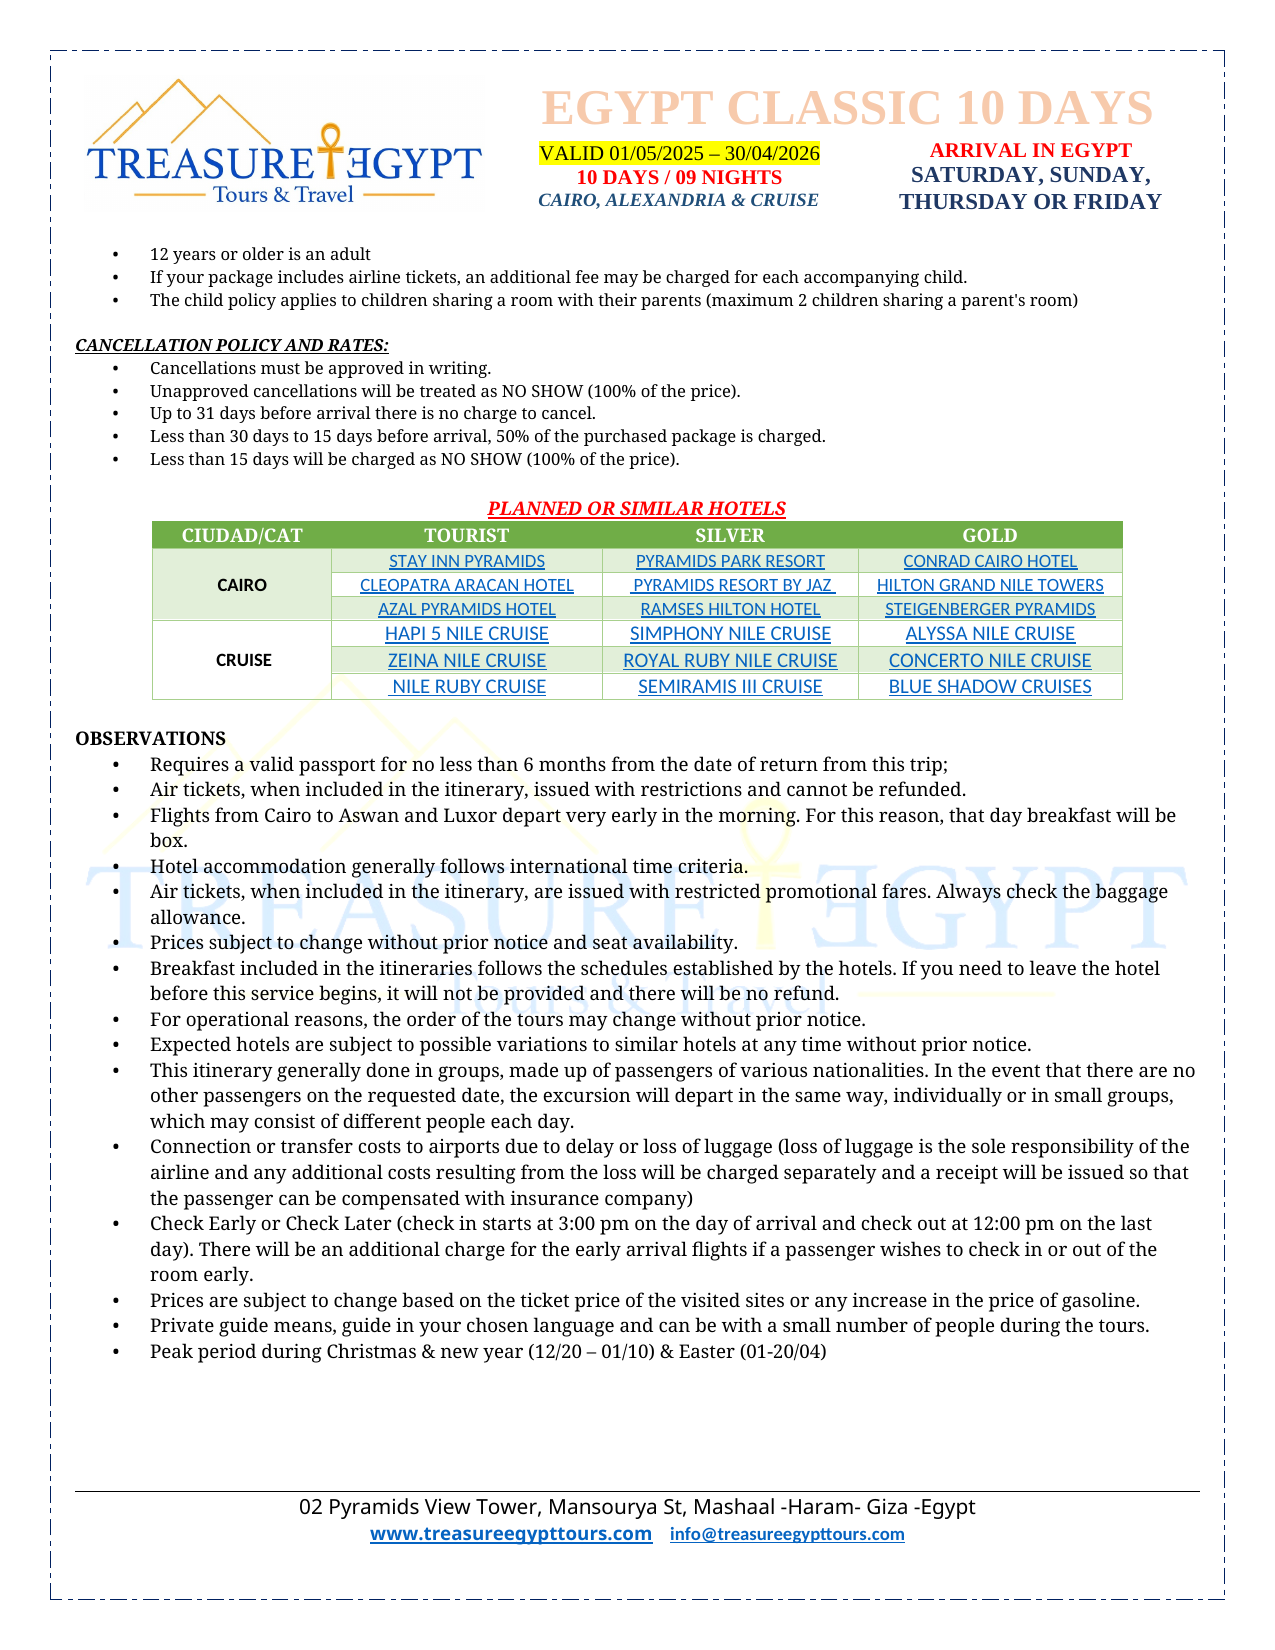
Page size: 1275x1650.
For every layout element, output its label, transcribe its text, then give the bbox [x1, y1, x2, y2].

table_cell SIMPHONY NILE CRUISE [603, 621, 858, 646]
list Less than 30 days to 15 days before arrival, 50% of the purchased package is charged. [112, 425, 1200, 447]
table_cell ZEINA NILE CRUISE [332, 647, 602, 672]
text CANCELLATION POLICY AND RATES: [75, 334, 1200, 357]
list This itinerary generally done in groups, made up of passengers of various nationalities. In the event that there are no other passengers on the requested date, the excursion will depart in the same way, individually or in small groups, which may consist of different people each day. [112, 1057, 1200, 1134]
list Prices subject to change without prior notice and seat availability. [112, 930, 1200, 955]
table_cell HILTON GRAND NILE TOWERS [859, 573, 1122, 596]
list Peak period during Christmas & new year (12/20 – 01/10) & Easter (01-20/04) [112, 1338, 1200, 1363]
table_header CIUDAD/CAT [153, 522, 331, 548]
list Cancellations must be approved in writing. [112, 357, 1200, 379]
list Unapproved cancellations will be treated as NO SHOW (100% of the price). [112, 379, 1200, 402]
list Air tickets, when included in the itinerary, are issued with restricted promotional fares. Always check the baggage allowance. [112, 879, 1200, 930]
table_cell ALYSSA NILE CRUISE [859, 621, 1122, 646]
table_cell AZAL PYRAMIDS HOTEL [332, 597, 602, 619]
table_cell CRUISE [153, 621, 331, 699]
table_header SILVER [603, 522, 858, 548]
list Flights from Cairo to Aswan and Luxor depart very early in the morning. For this reason, that day breakfast will be box. [112, 802, 1200, 853]
table_cell PYRAMIDS PARK RESORT [603, 549, 858, 572]
list Connection or transfer costs to airports due to delay or loss of luggage (loss of luggage is the sole responsibility of the airline and any additional costs resulting from the loss will be charged separately and a receipt will be issued so that the passenger can be compensated with insurance company) [112, 1134, 1200, 1210]
list Check Early or Check Later (check in starts at 3:00 pm on the day of arrival and check out at 12:00 pm on the last day). There will be an additional charge for the early arrival flights if a passenger wishes to check in or out of the room early. [112, 1210, 1200, 1287]
table_cell RAMSES HILTON HOTEL [603, 597, 858, 619]
list Expected hotels are subject to possible variations to similar hotels at any time without prior notice. [112, 1032, 1200, 1057]
list Requires a valid passport for no less than 6 months from the date of return from this trip; [112, 751, 1200, 777]
list For operational reasons, the order of the tours may change without prior notice. [112, 1006, 1200, 1032]
table_header TOURIST [332, 522, 602, 548]
table_cell STEIGENBERGER PYRAMIDS [859, 597, 1122, 619]
table_cell NILE RUBY CRUISE [332, 674, 602, 699]
list The child policy applies to children sharing a room with their parents (maximum 2 children sharing a parent's room) [112, 288, 1200, 311]
table_cell PYRAMIDS RESORT BY JAZ [603, 573, 858, 596]
list Prices are subject to change based on the ticket price of the visited sites or any increase in the price of gasoline. [112, 1287, 1200, 1312]
table_cell BLUE SHADOW CRUISES [859, 674, 1122, 699]
text PLANNED OR SIMILAR HOTELS [75, 496, 1200, 521]
list Less than 15 days will be charged as NO SHOW (100% of the price). [112, 447, 1200, 470]
list 12 years or older is an adult [112, 243, 1200, 266]
table_cell CLEOPATRA ARACAN HOTEL [332, 573, 602, 596]
text OBSERVATIONS [75, 726, 1200, 751]
table_header GOLD [859, 522, 1122, 548]
table_cell CONCERTO NILE CRUISE [859, 647, 1122, 672]
list Air tickets, when included in the itinerary, issued with restrictions and cannot be refunded. [112, 777, 1200, 802]
table_cell HAPI 5 NILE CRUISE [332, 621, 602, 646]
picture [83, 75, 485, 212]
table_cell CONRAD CAIRO HOTEL [859, 549, 1122, 572]
list Breakfast included in the itineraries follows the schedules established by the hotels. If you need to leave the hotel before this service begins, it will not be provided and there will be no refund. [112, 955, 1200, 1006]
table_cell ROYAL RUBY NILE CRUISE [603, 647, 858, 672]
list Hotel accommodation generally follows international time criteria. [112, 853, 1200, 879]
list Up to 31 days before arrival there is no charge to cancel. [112, 402, 1200, 425]
table_cell STAY INN PYRAMIDS [332, 549, 602, 572]
table_cell CAIRO [153, 549, 331, 619]
list If your package includes airline tickets, an additional fee may be charged for each accompanying child. [112, 266, 1200, 288]
table_cell SEMIRAMIS III CRUISE [603, 674, 858, 699]
list Private guide means, guide in your chosen language and can be with a small number of people during the tours. [112, 1312, 1200, 1338]
